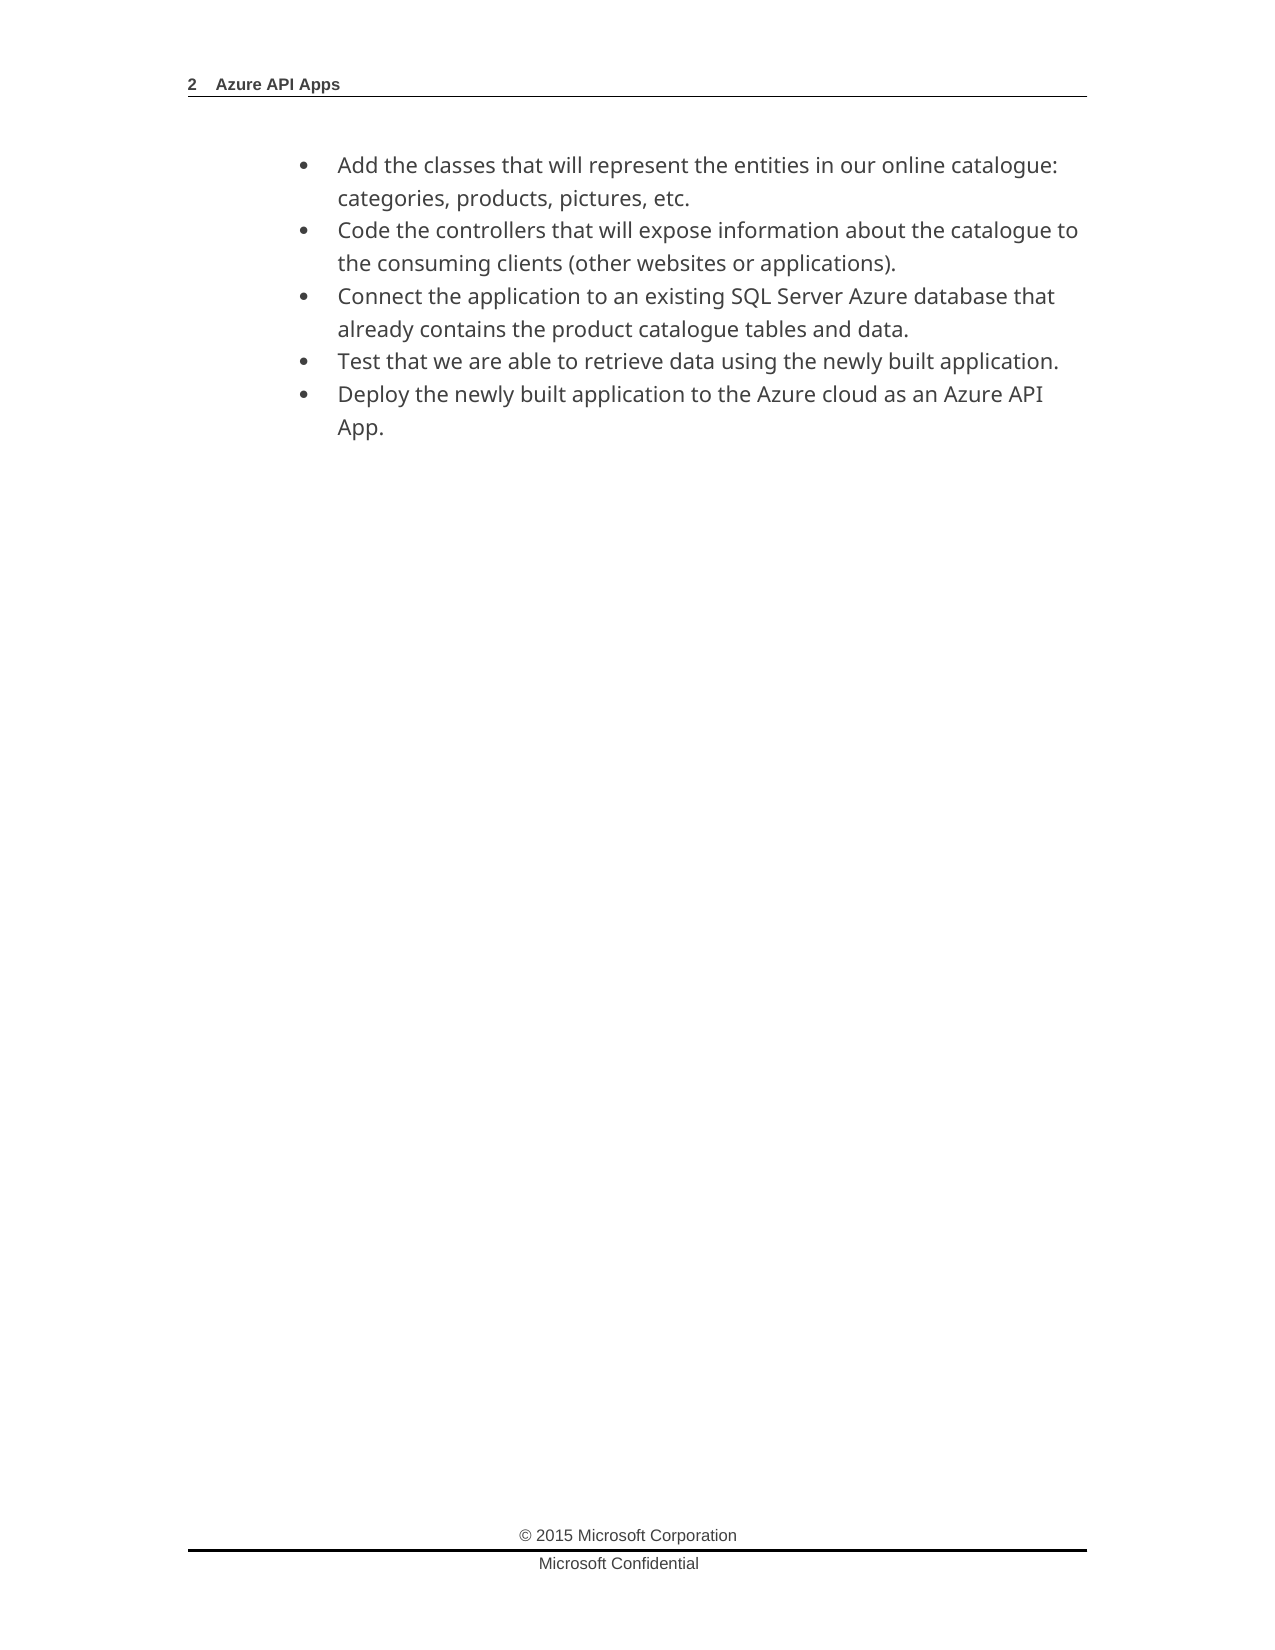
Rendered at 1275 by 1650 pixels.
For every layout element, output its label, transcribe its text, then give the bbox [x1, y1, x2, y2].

list Connect the application to an existing SQL Server Azure database that already contains the product catalogue tables and data. [300, 281, 1087, 343]
list Add the classes that will represent the entities in our online catalogue: categories, products, pictures, etc. [300, 150, 1087, 212]
list Code the controllers that will expose information about the catalogue to the consuming clients (other websites or applications). [300, 215, 1087, 278]
list Test that we are able to retrieve data using the newly built application. [300, 346, 1087, 376]
list Deploy the newly built application to the Azure cloud as an Azure API App. [300, 379, 1087, 441]
